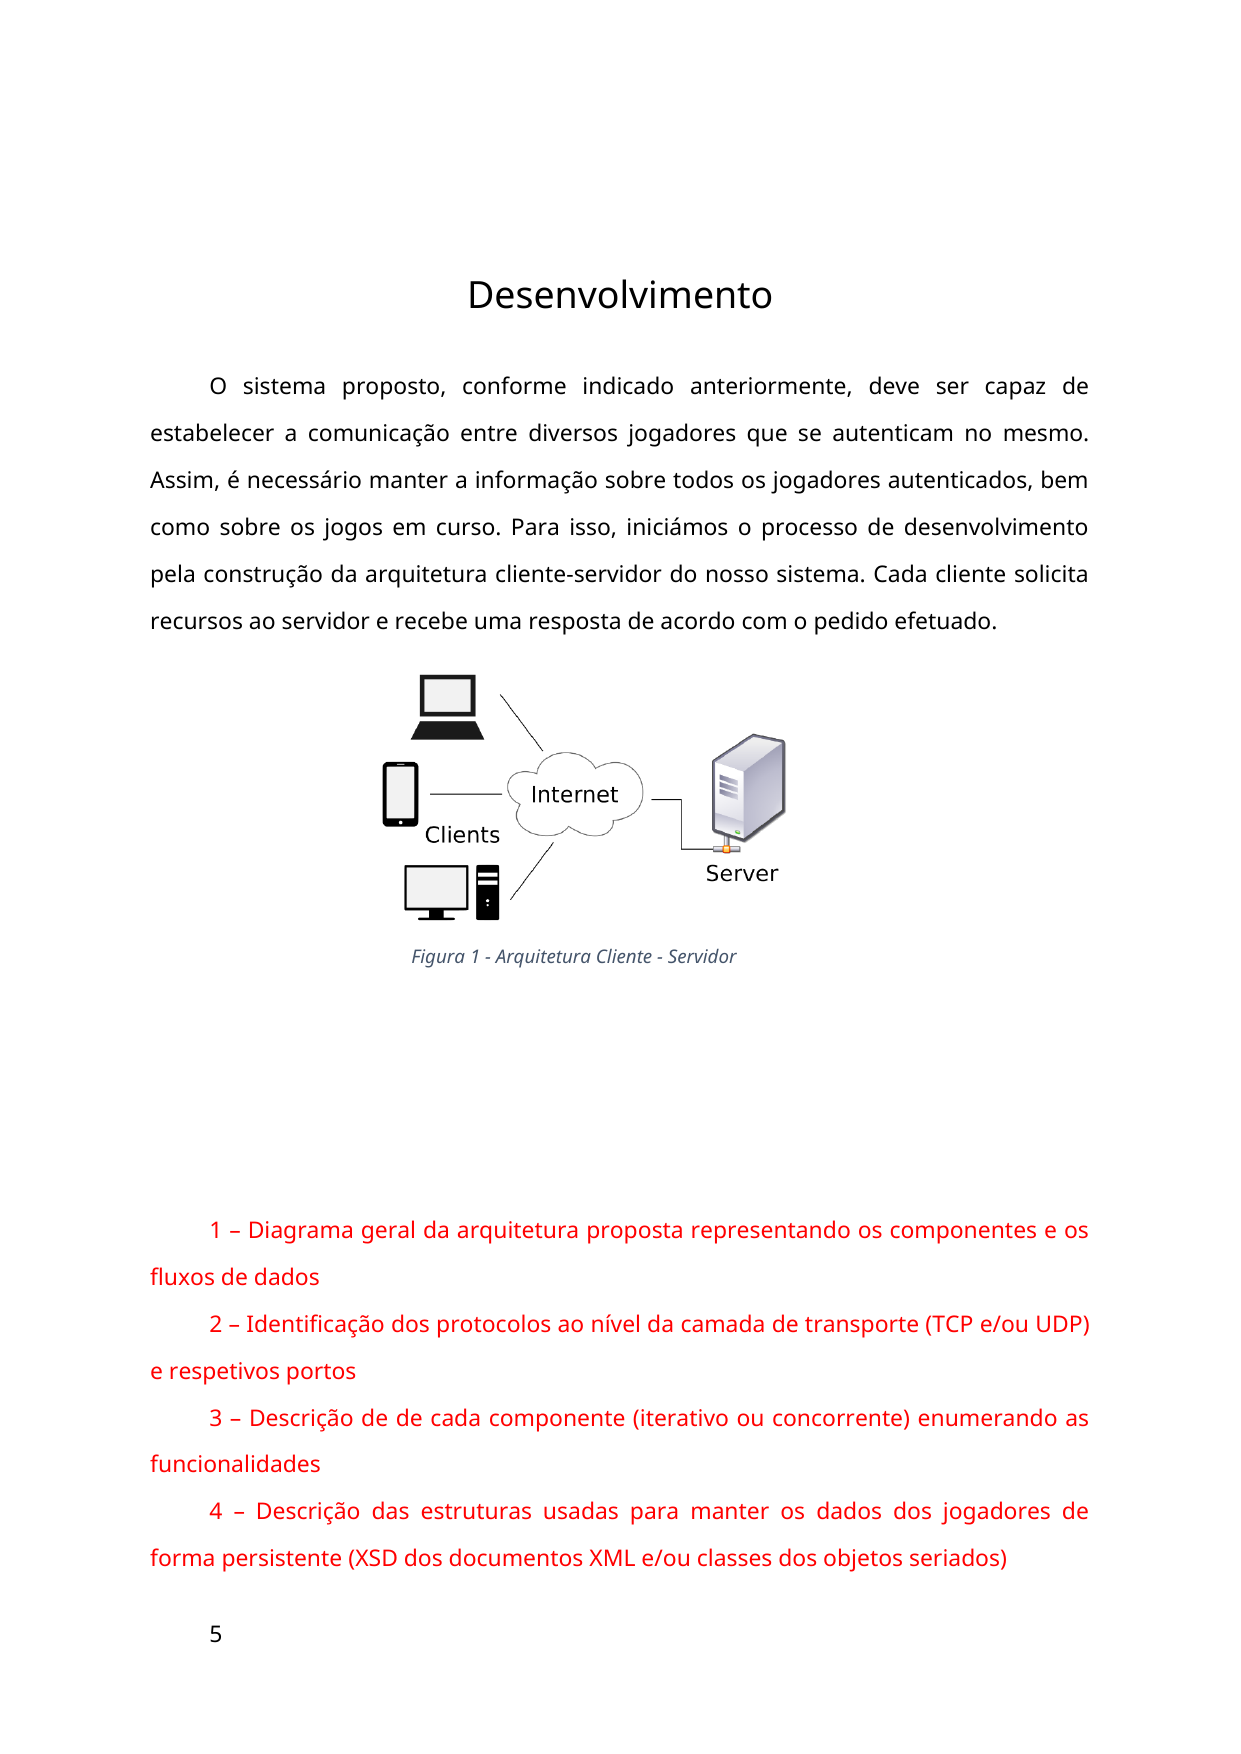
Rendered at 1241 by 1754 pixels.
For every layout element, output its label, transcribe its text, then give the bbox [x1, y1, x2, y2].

picture [344, 655, 806, 933]
subtitle Desenvolvimento [150, 269, 1090, 320]
text O sistema proposto, conforme indicado anteriormente, deve ser capaz de estabelecer a comunicação entre diversos jogadores que se autenticam no mesmo. Assim, é necessário manter a informação sobre todos os jogadores autenticados, bem como sobre os jogos em curso. Para isso, iniciámos o processo de desenvolvimento pela construção da arquitetura cliente-servidor do nosso sistema. Cada cliente solicita recursos ao servidor e recebe uma resposta de acordo com o pedido efetuado. [150, 370, 1090, 636]
text 2 – Identificação dos protocolos ao nível da camada de transporte (TCP e/ou UDP) e respetivos portos [150, 1308, 1090, 1386]
text 3 – Descrição de de cada componente (iterativo ou concorrente) enumerando as funcionalidades [150, 1402, 1090, 1480]
text 4 – Descrição das estruturas usadas para manter os dados dos jogadores de forma persistente (XSD dos documentos XML e/ou classes dos objetos seriados) [150, 1495, 1090, 1573]
text 1 – Diagrama geral da arquitetura proposta representando os componentes e os fluxos de dados [150, 1214, 1090, 1292]
